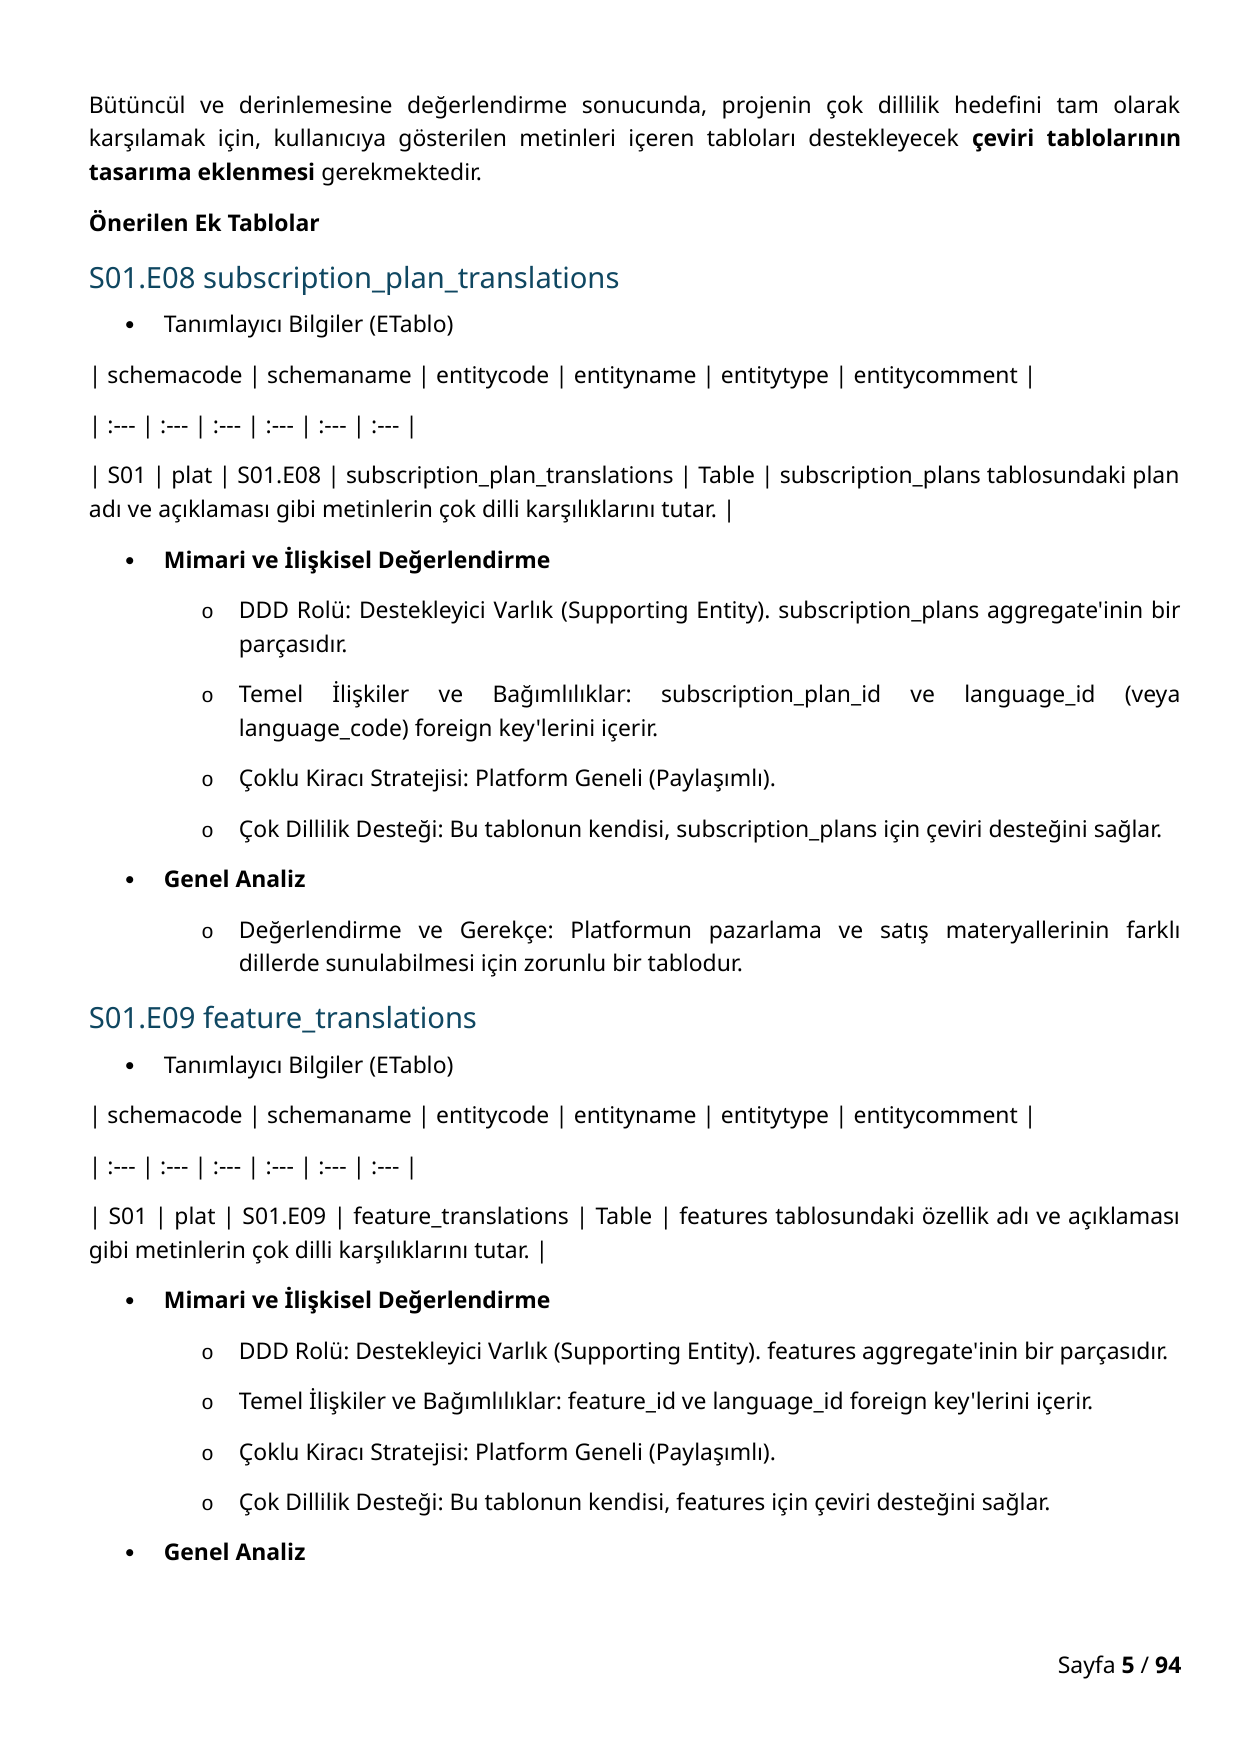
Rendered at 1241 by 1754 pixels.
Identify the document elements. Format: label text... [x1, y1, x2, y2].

list Mimari ve İlişkisel Değerlendirme [126, 1284, 1181, 1316]
text | S01 | plat | S01.E08 | subscription_plan_translations | Table | subscription_plans tablosundaki plan adı ve açıklaması gibi metinlerin çok dilli karşılıklarını tutar. | [89, 459, 1181, 524]
text | schemacode | schemaname | entitycode | entityname | entitytype | entitycomment | [89, 358, 1181, 390]
subtitle S01.E08 subscription_plan_translations [89, 257, 1181, 297]
list Çok Dillilik Desteği: Bu tablonun kendisi, features için çeviri desteğini sağlar. [201, 1486, 1181, 1517]
list Çoklu Kiracı Stratejisi: Platform Geneli (Paylaşımlı). [201, 1436, 1181, 1467]
list Tanımlayıcı Bilgiler (ETablo) [126, 308, 1181, 339]
subtitle S01.E09 feature_translations [89, 998, 1181, 1037]
list Temel İlişkiler ve Bağımlılıklar: feature_id ve language_id foreign key'lerini içerir. [201, 1385, 1181, 1416]
text | :--- | :--- | :--- | :--- | :--- | :--- | [89, 409, 1181, 440]
list Genel Analiz [126, 1536, 1181, 1568]
text | schemacode | schemaname | entitycode | entityname | entitytype | entitycomment | [89, 1099, 1181, 1131]
list Çoklu Kiracı Stratejisi: Platform Geneli (Paylaşımlı). [201, 762, 1181, 793]
text | S01 | plat | S01.E09 | feature_translations | Table | features tablosundaki özellik adı ve açıklaması gibi metinlerin çok dilli karşılıklarını tutar. | [89, 1200, 1181, 1265]
list DDD Rolü: Destekleyici Varlık (Supporting Entity). features aggregate'inin bir parçasıdır. [201, 1335, 1181, 1366]
text Bütüncül ve derinlemesine değerlendirme sonucunda, projenin çok dillilik hedefini tam olarak karşılamak için, kullanıcıya gösterilen metinleri içeren tabloları destekleyecek çeviri tablolarının tasarıma eklenmesi gerekmektedir. [89, 89, 1181, 187]
list Tanımlayıcı Bilgiler (ETablo) [126, 1049, 1181, 1080]
list DDD Rolü: Destekleyici Varlık (Supporting Entity). subscription_plans aggregate'inin bir parçasıdır. [201, 594, 1181, 659]
list Mimari ve İlişkisel Değerlendirme [126, 543, 1181, 575]
text | :--- | :--- | :--- | :--- | :--- | :--- | [89, 1150, 1181, 1181]
list Değerlendirme ve Gerekçe: Platformun pazarlama ve satış materyallerinin farklı dillerde sunulabilmesi için zorunlu bir tablodur. [201, 913, 1181, 978]
list Çok Dillilik Desteği: Bu tablonun kendisi, subscription_plans için çeviri desteğini sağlar. [201, 813, 1181, 844]
list Temel İlişkiler ve Bağımlılıklar: subscription_plan_id ve language_id (veya language_code) foreign key'lerini içerir. [201, 678, 1181, 743]
list Genel Analiz [126, 863, 1181, 894]
text Önerilen Ek Tablolar [89, 207, 1181, 238]
